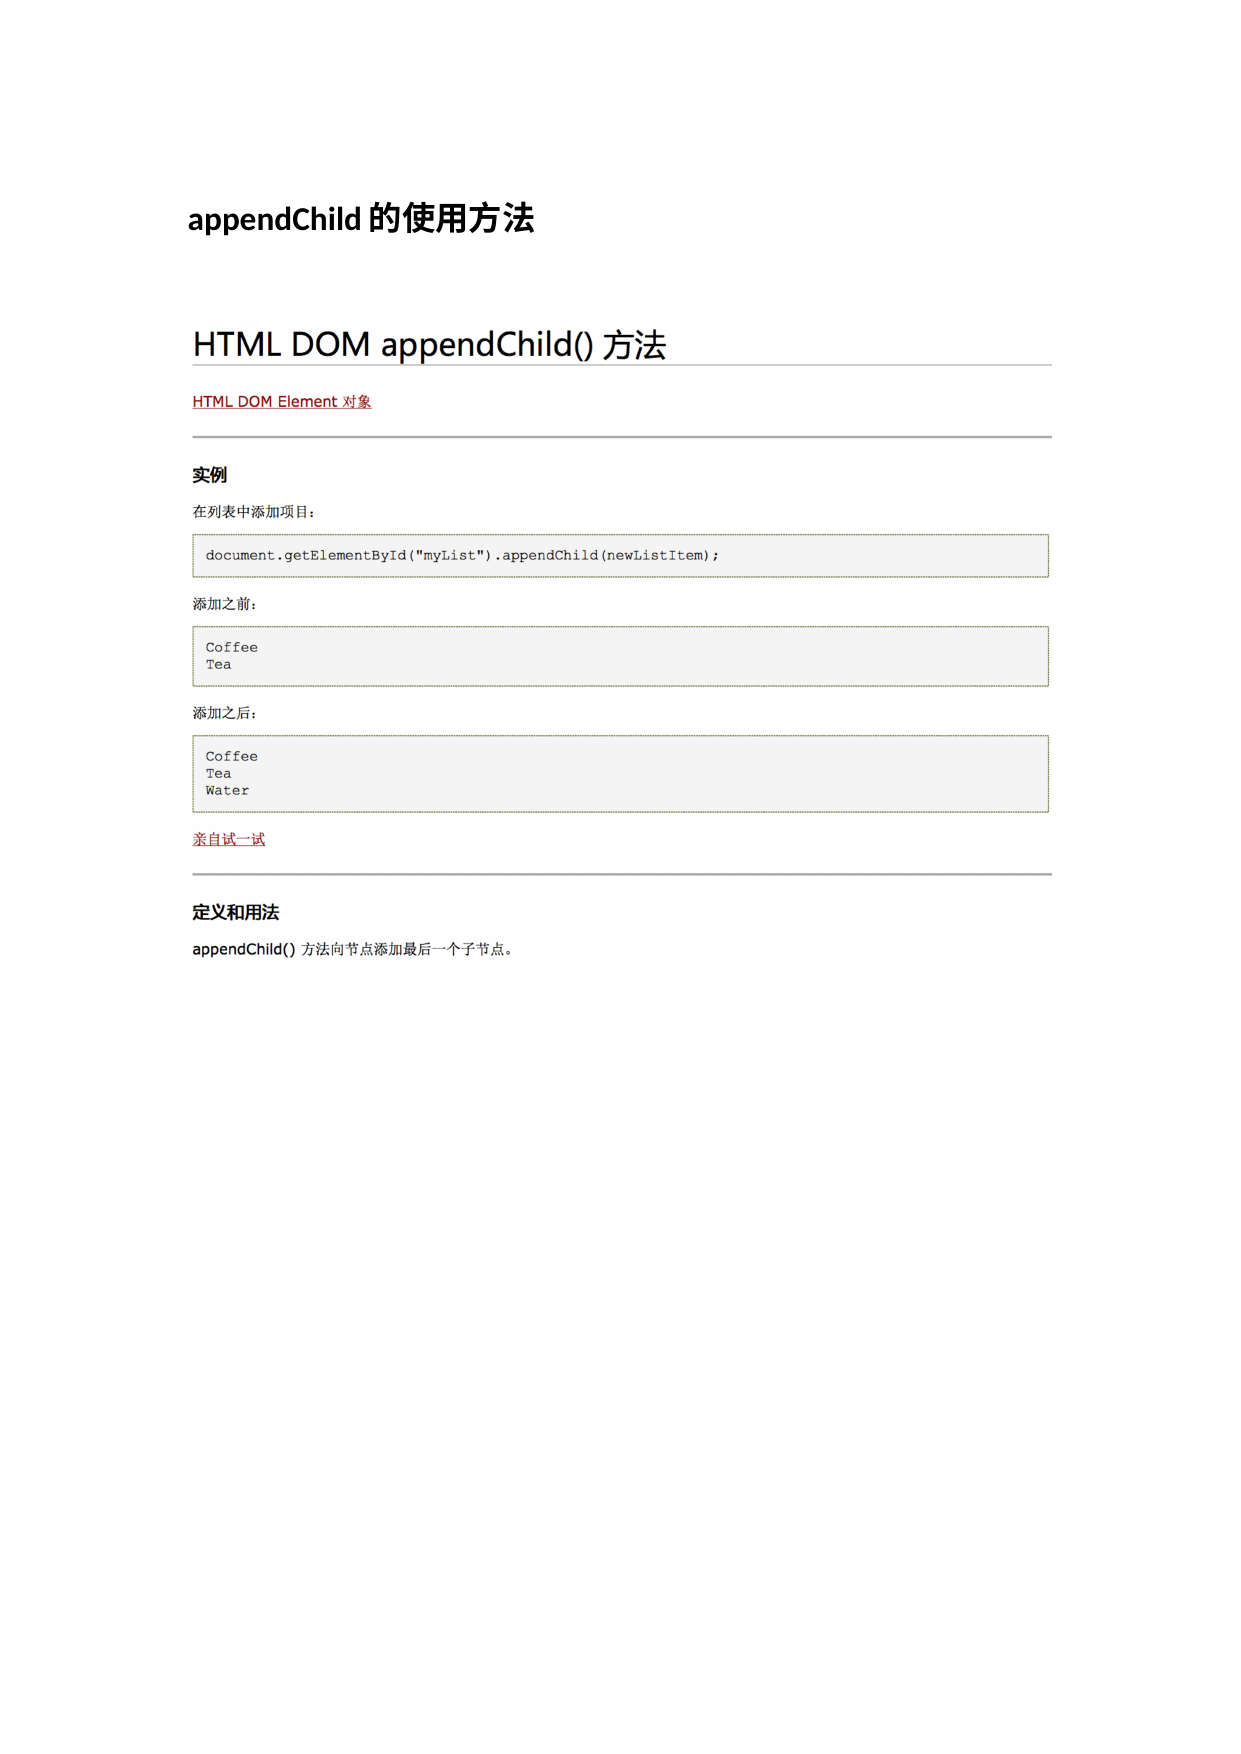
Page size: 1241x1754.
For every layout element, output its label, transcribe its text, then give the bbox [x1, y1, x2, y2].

picture [187, 322, 1053, 965]
subtitle appendChild的使用方法 [187, 172, 1053, 260]
